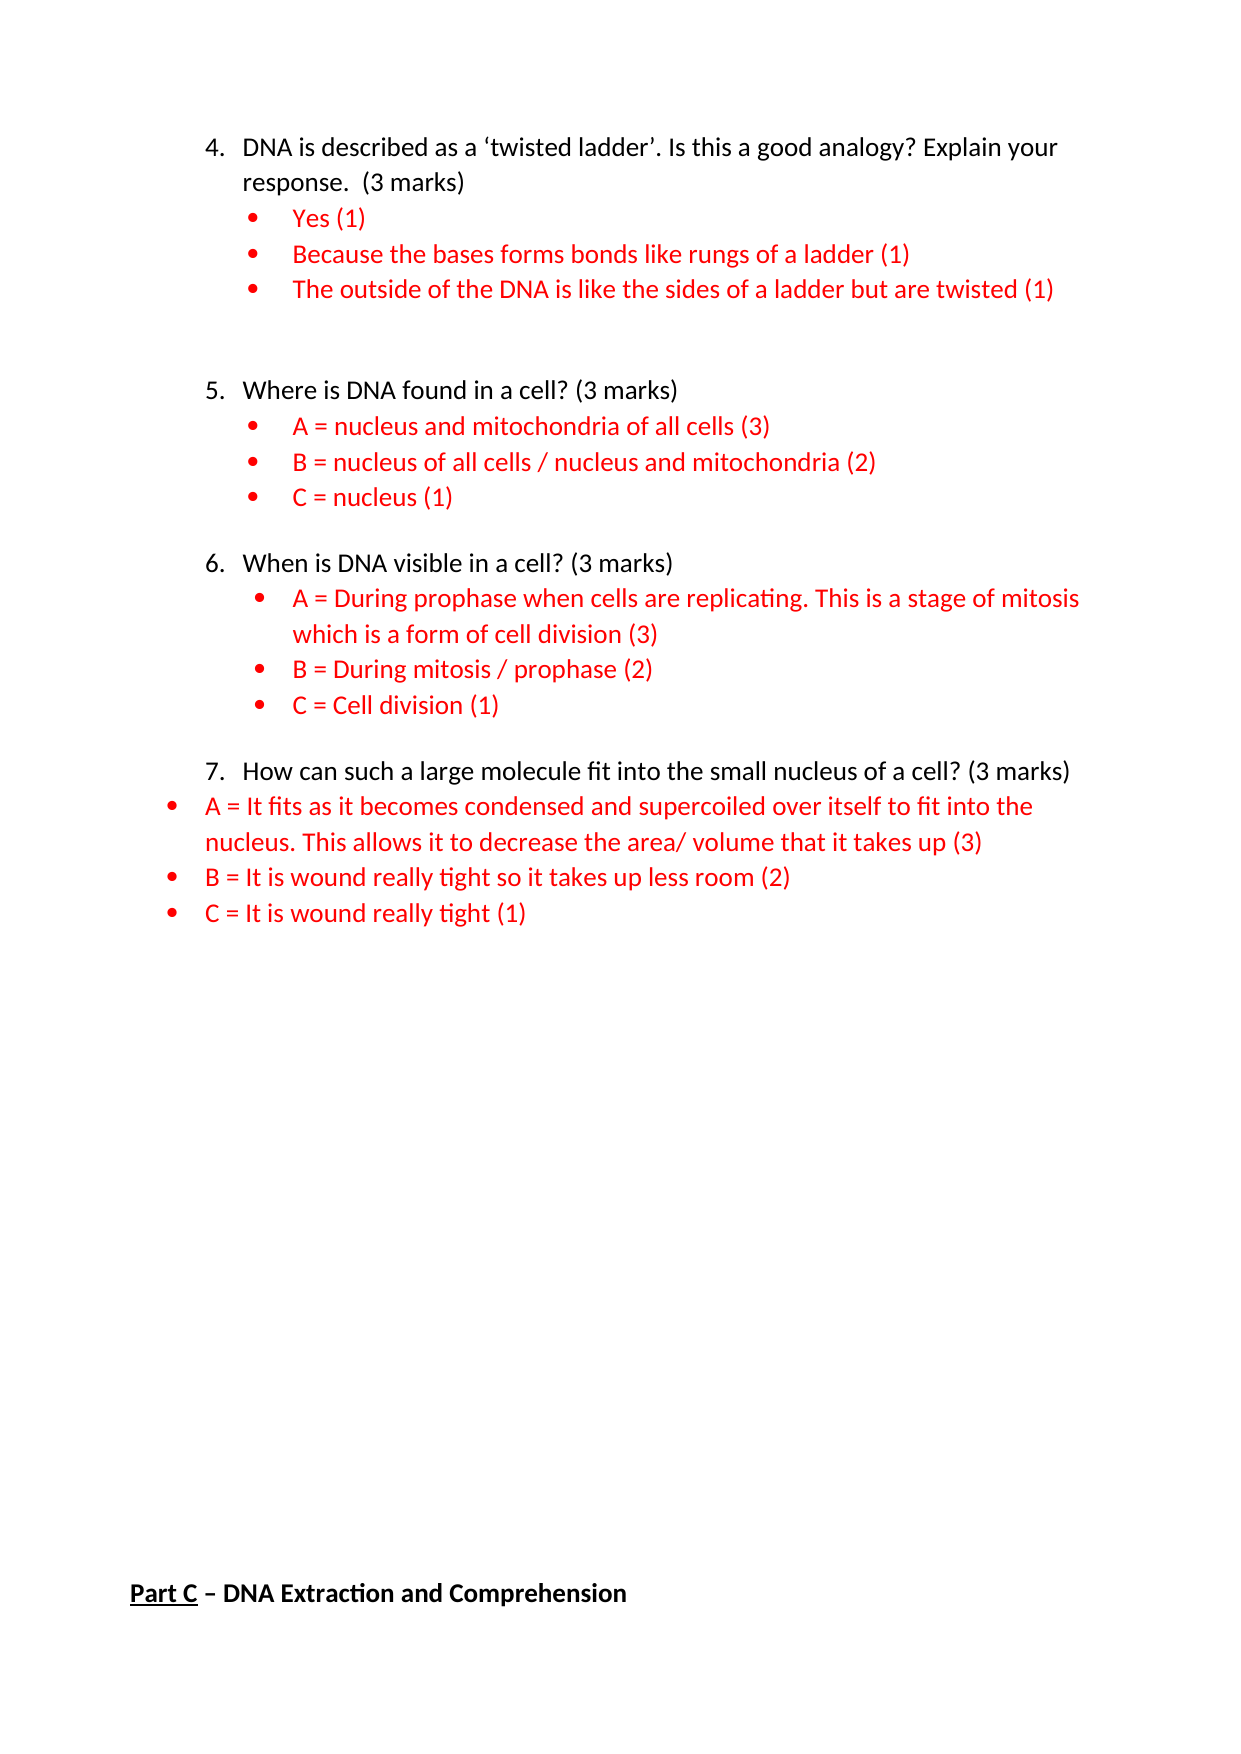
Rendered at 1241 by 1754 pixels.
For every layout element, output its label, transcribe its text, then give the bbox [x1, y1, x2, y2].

list The outside of the DNA is like the sides of a ladder but are twisted (1) [248, 272, 1110, 371]
list A = During prophase when cells are replicating. This is a stage of mitosis which is a form of cell division (3) [255, 581, 1110, 650]
list Because the bases forms bonds like rungs of a ladder (1) [248, 237, 1110, 270]
list C = It is wound really tight (1) [167, 896, 1110, 929]
list C = nucleus (1) [248, 480, 1110, 543]
list When is DNA visible in a cell? (3 marks) [205, 546, 1110, 579]
list B = It is wound really tight so it takes up less room (2) [167, 861, 1110, 893]
text Part C – DNA Extraction and Comprehension [130, 1576, 1110, 1609]
list A = It fits as it becomes condensed and supercoiled over itself to fit into the nucleus. This allows it to decrease the area/ volume that it takes up (3) [167, 789, 1110, 858]
list C = Cell division (1) [255, 688, 1110, 751]
list How can such a large molecule fit into the small nucleus of a cell? (3 marks) [205, 754, 1110, 787]
list A = nucleus and mitochondria of all cells (3) [248, 409, 1110, 442]
list Where is DNA found in a cell? (3 marks) [205, 373, 1110, 406]
list Yes (1) [248, 201, 1110, 234]
list DNA is described as a ‘twisted ladder’. Is this a good analogy? Explain your response. (3 marks) [205, 130, 1110, 198]
list B = nucleus of all cells / nucleus and mitochondria (2) [248, 445, 1110, 478]
list B = During mitosis / prophase (2) [255, 653, 1110, 686]
